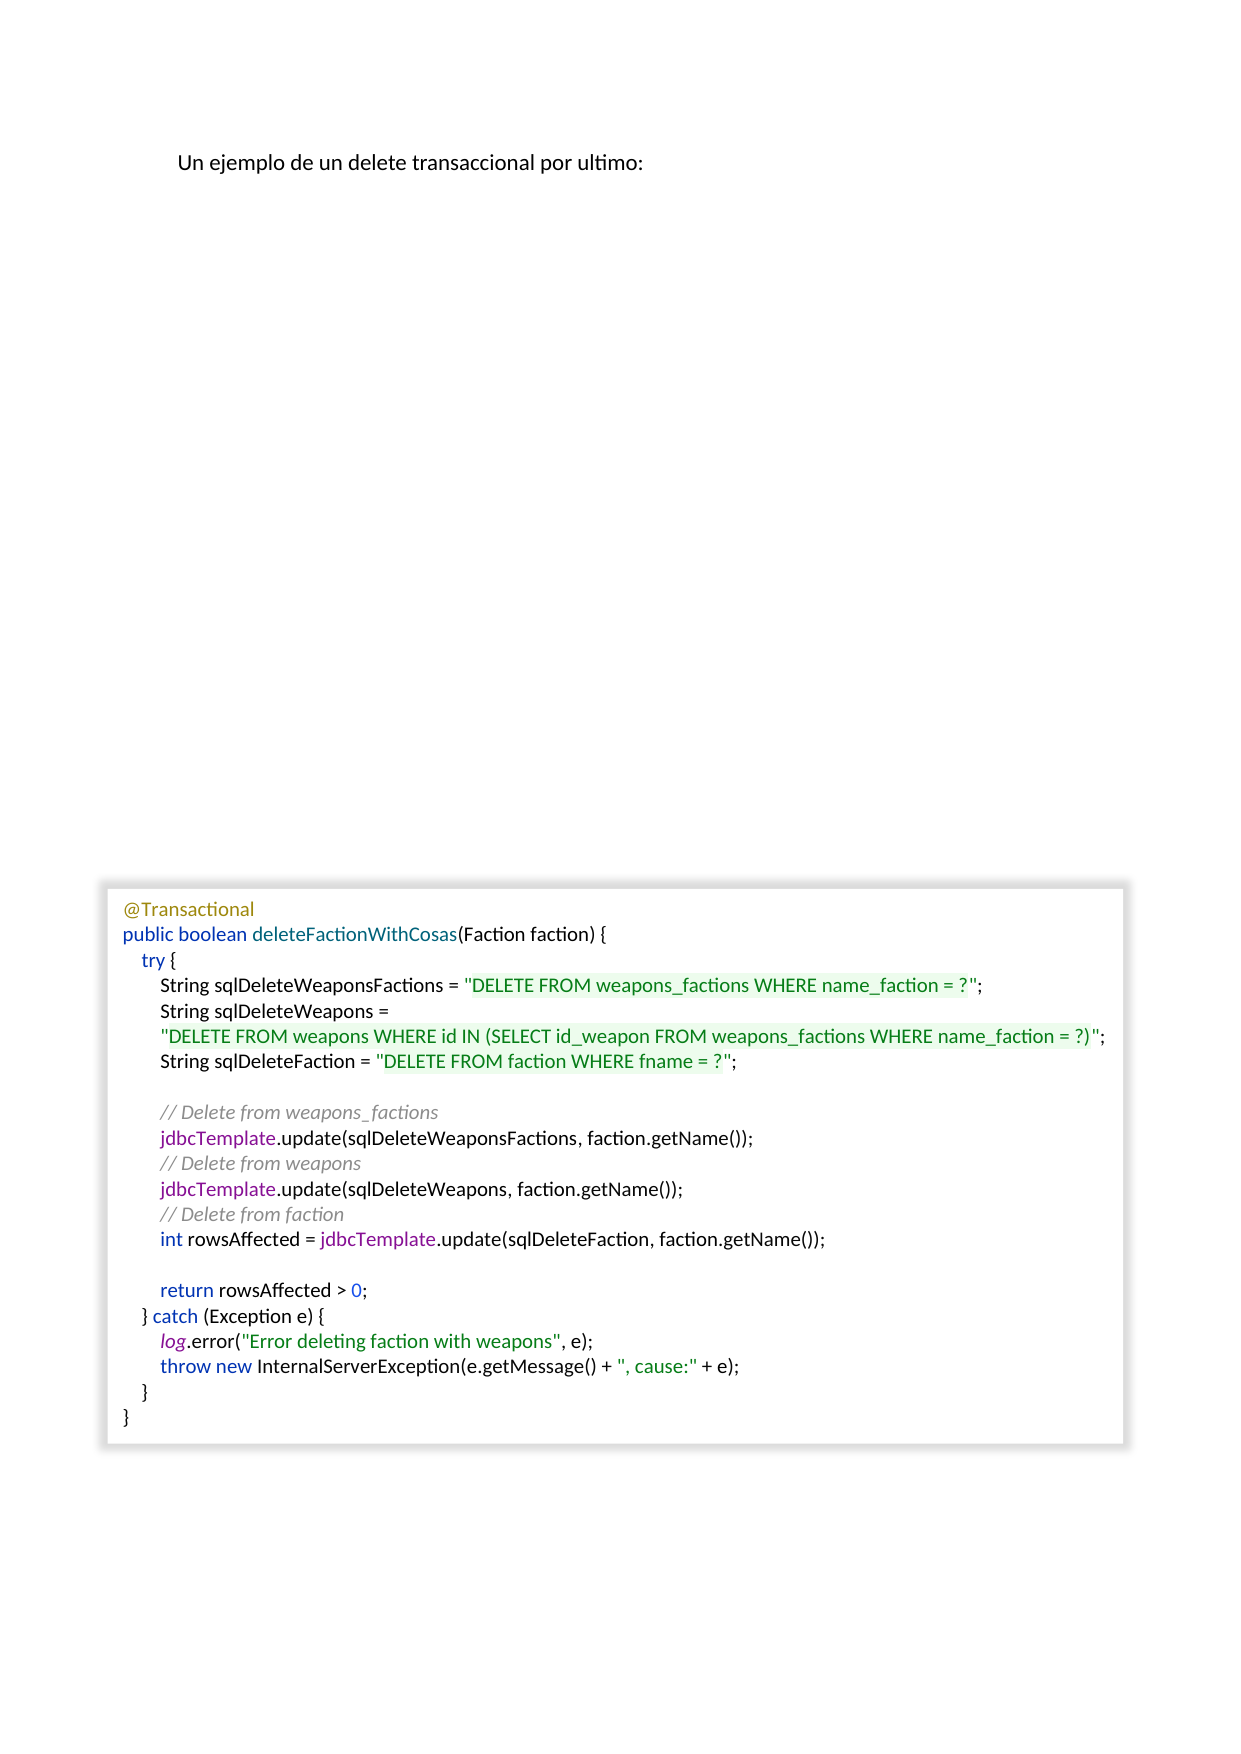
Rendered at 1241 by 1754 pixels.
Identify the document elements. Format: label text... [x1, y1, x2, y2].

text Un ejemplo de un delete transaccional por ultimo: [177, 148, 1063, 176]
